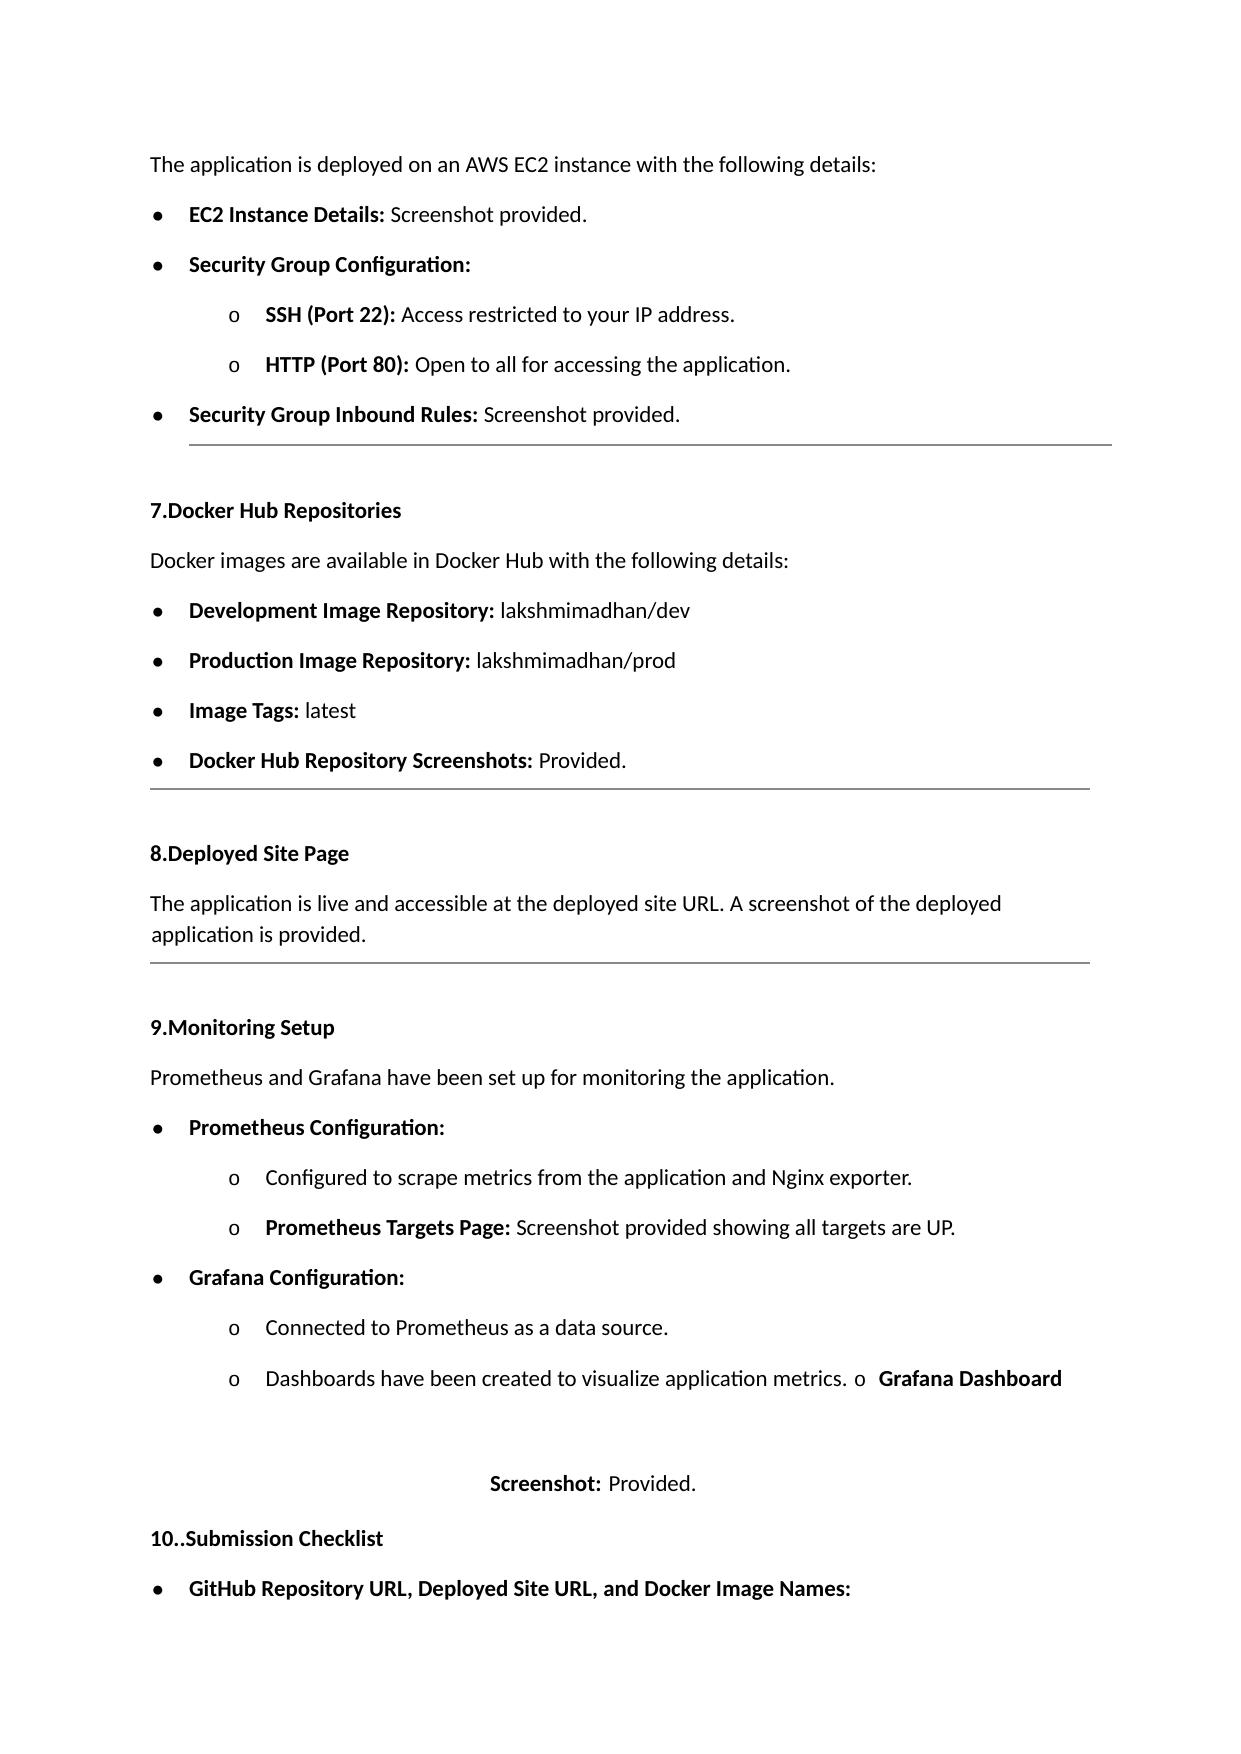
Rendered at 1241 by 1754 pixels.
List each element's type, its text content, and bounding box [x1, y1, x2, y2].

list Prometheus Targets Page: Screenshot provided showing all targets are UP. [228, 1213, 1086, 1242]
list Grafana Configuration: [151, 1263, 1090, 1292]
list Development Image Repository: lakshmimadhan/dev [151, 596, 1090, 624]
list Docker Hub Repository Screenshots: Provided. [151, 746, 1090, 774]
list EC2 Instance Details: Screenshot provided. [151, 200, 1090, 228]
list Security Group Inbound Rules: Screenshot provided. [151, 401, 1090, 428]
text Screenshot: Provided. [150, 1469, 1090, 1497]
list Prometheus Configuration: [151, 1113, 1090, 1141]
list Connected to Prometheus as a data source. [228, 1313, 1086, 1342]
text 8.Deployed Site Page [150, 839, 1090, 867]
text 10..Submission Checklist [150, 1524, 1090, 1552]
text Prometheus and Grafana have been set up for monitoring the application. [150, 1063, 1086, 1091]
list Security Group Configuration: [151, 250, 1090, 278]
list HTTP (Port 80): Open to all for accessing the application. [228, 350, 1086, 379]
list SSH (Port 22): Access restricted to your IP address. [228, 300, 1086, 328]
text The application is live and accessible at the deployed site URL. A screenshot of the deployed application is provided. [150, 889, 1086, 948]
list GitHub Repository URL, Deployed Site URL, and Docker Image Names: [151, 1574, 1090, 1602]
text The application is deployed on an AWS EC2 instance with the following details: [150, 150, 1086, 178]
text 9.Monitoring Setup [150, 1013, 1090, 1041]
list Production Image Repository: lakshmimadhan/prod [151, 646, 1090, 674]
list Configured to scrape metrics from the application and Nginx exporter. [228, 1163, 1086, 1191]
text 7.Docker Hub Repositories [150, 497, 1090, 524]
text Docker images are available in Docker Hub with the following details: [150, 546, 1086, 574]
list Image Tags: latest [151, 696, 1090, 724]
list Dashboards have been created to visualize application metrics. o Grafana Dashboard [228, 1364, 1086, 1392]
